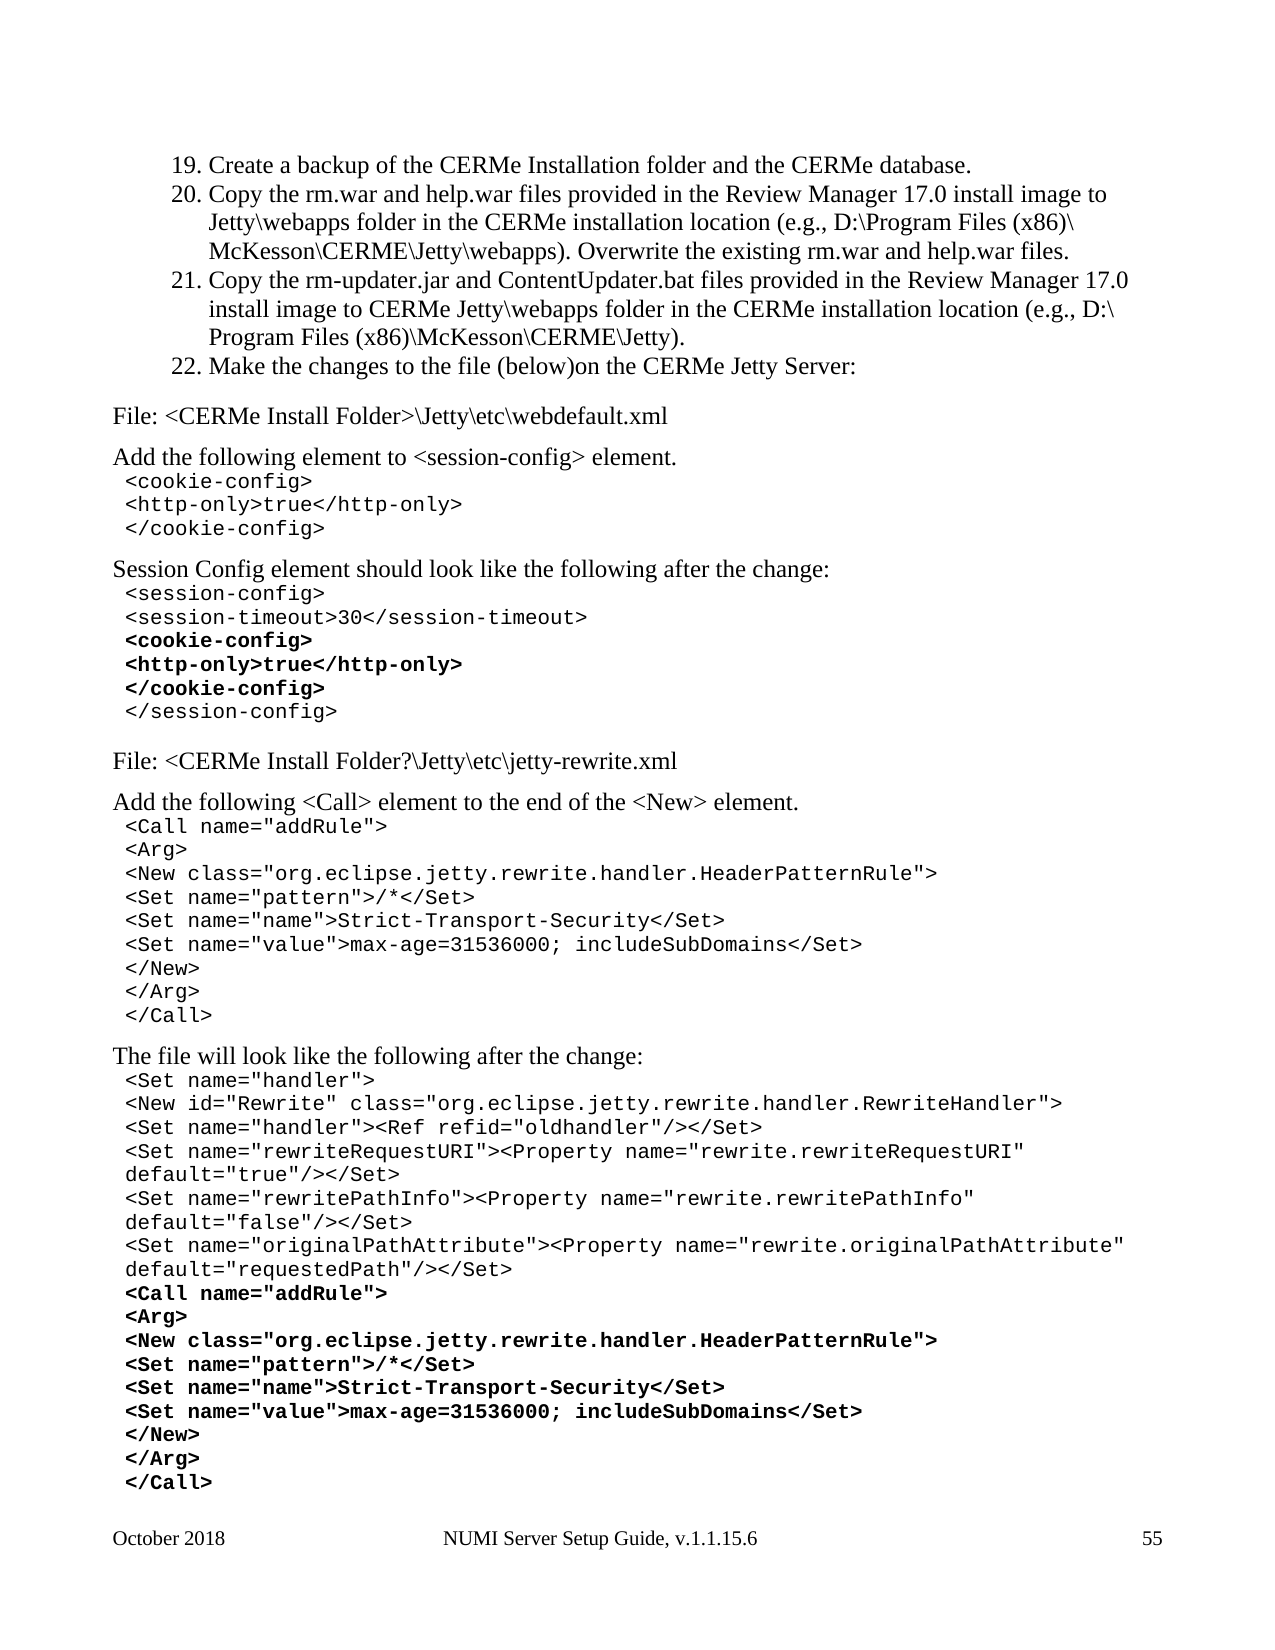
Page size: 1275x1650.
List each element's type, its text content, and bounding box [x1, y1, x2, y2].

text Add the following element to <session-config> element. [112, 442, 1162, 471]
text <New class="org.eclipse.jetty.rewrite.handler.HeaderPatternRule"> [125, 863, 1162, 887]
text <Set name="pattern">/*</Set> [125, 887, 1162, 910]
text </cookie-config> [125, 518, 1162, 542]
text <New id="Rewrite" class="org.eclipse.jetty.rewrite.handler.RewriteHandler"> [125, 1093, 1162, 1117]
text <http-only>true</http-only> [125, 654, 1162, 678]
text <Set name="handler"> [125, 1070, 1162, 1093]
text <Set name="value">max-age=31536000; includeSubDomains</Set> [125, 1401, 1162, 1424]
text <Set name="name">Strict-Transport-Security</Set> [125, 1377, 1162, 1401]
text <New class="org.eclipse.jetty.rewrite.handler.HeaderPatternRule"> [125, 1330, 1162, 1353]
text </Arg> [125, 981, 1162, 1005]
text <Set name="name">Strict-Transport-Security</Set> [125, 910, 1162, 934]
text <Arg> [125, 1306, 1162, 1330]
text <Call name="addRule"> [125, 1283, 1162, 1306]
text </New> [125, 1424, 1162, 1448]
list Create a backup of the CERMe Installation folder and the CERMe database. [171, 150, 1162, 179]
text </session-config> [125, 701, 1162, 725]
subtitle File: <CERMe Install Folder>\Jetty\etc\webdefault.xml [112, 401, 1162, 429]
subtitle File: <CERMe Install Folder?\Jetty\etc\jetty-rewrite.xml [112, 746, 1162, 774]
text Session Config element should look like the following after the change: [112, 554, 1162, 583]
text <http-only>true</http-only> [125, 494, 1162, 518]
text <cookie-config> [125, 630, 1162, 654]
text <cookie-config> [125, 471, 1162, 494]
list Make the changes to the file (below)on the CERMe Jetty Server: [171, 351, 1162, 380]
list Copy the rm.war and help.war files provided in the Review Manager 17.0 install image to Jetty\webapps folder in the CERMe installation location (e.g., D:\Program Files (x86)\McKesson\CERME\Jetty\webapps). Overwrite the existing rm.war and help.war files. [171, 179, 1162, 265]
text <Set name="value">max-age=31536000; includeSubDomains</Set> [125, 934, 1162, 958]
text <Set name="rewriteRequestURI"><Property name="rewrite.rewriteRequestURI" default="true"/></Set> [125, 1141, 1162, 1188]
text </Call> [125, 1472, 1162, 1495]
text <Set name="originalPathAttribute"><Property name="rewrite.originalPathAttribute" default="requestedPath"/></Set> [125, 1235, 1162, 1283]
text <Set name="handler"><Ref refid="oldhandler"/></Set> [125, 1117, 1162, 1141]
text <Set name="rewritePathInfo"><Property name="rewrite.rewritePathInfo" default="false"/></Set> [125, 1188, 1162, 1235]
text <session-timeout>30</session-timeout> [125, 607, 1162, 630]
text </Call> [125, 1005, 1162, 1028]
text </Arg> [125, 1448, 1162, 1472]
text <Call name="addRule"> [125, 816, 1162, 839]
text </cookie-config> [125, 678, 1162, 701]
text <Set name="pattern">/*</Set> [125, 1353, 1162, 1377]
list Copy the rm-updater.jar and ContentUpdater.bat files provided in the Review Manager 17.0 install image to CERMe Jetty\webapps folder in the CERMe installation location (e.g., D:\Program Files (x86)\McKesson\CERME\Jetty). [171, 265, 1162, 351]
text <Arg> [125, 839, 1162, 863]
text <session-config> [125, 583, 1162, 607]
text The file will look like the following after the change: [112, 1041, 1162, 1070]
text </New> [125, 958, 1162, 981]
text Add the following <Call> element to the end of the <New> element. [112, 787, 1162, 816]
